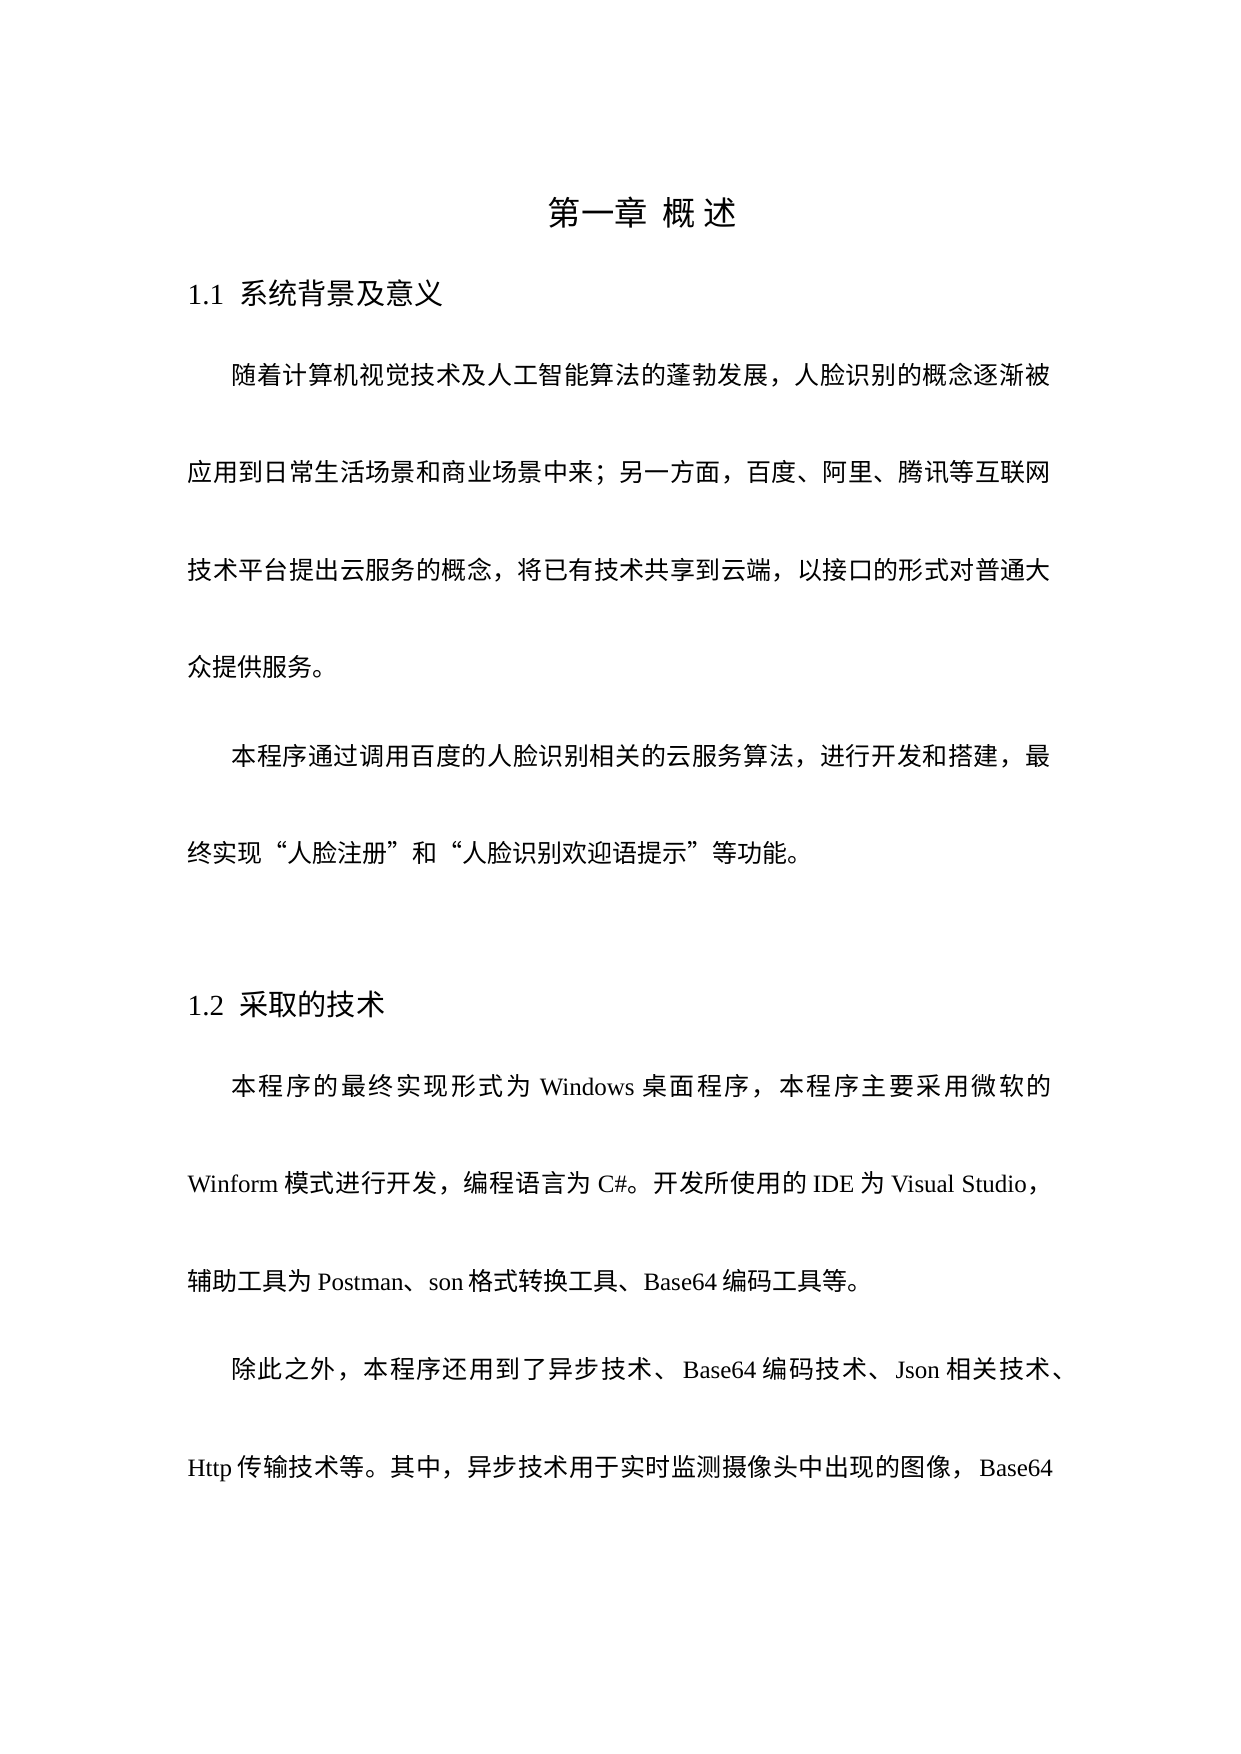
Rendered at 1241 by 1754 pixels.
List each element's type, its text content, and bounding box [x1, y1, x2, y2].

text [187, 1335, 1053, 1498]
text 本程序通过调用百度的人脸识别相关的云服务算法，进行开发和搭建，最终实现“人脸注册”和“人脸识别欢迎语提示”等功能。 [187, 722, 1053, 884]
subtitle 系统背景及意义 [187, 259, 1053, 324]
subtitle 第一章 概 述 [187, 178, 1053, 243]
text 随着计算机视觉技术及人工智能算法的蓬勃发展，人脸识别的概念逐渐被应用到日常生活场景和商业场景中来；另一方面，百度、阿里、腾讯等互联网技术平台提出云服务的概念，将已有技术共享到云端，以接口的形式对普通大众提供服务。 [187, 341, 1053, 698]
text 本程序的最终实现形式为Windows桌面程序，本程序主要采用微软的Winform模式进行开发，编程语言为C#。开发所使用的IDE为Visual Studio，辅助工具为Postman、son格式转换工具、Base64编码工具等。 [187, 1052, 1053, 1312]
subtitle 采取的技术 [187, 971, 1053, 1036]
